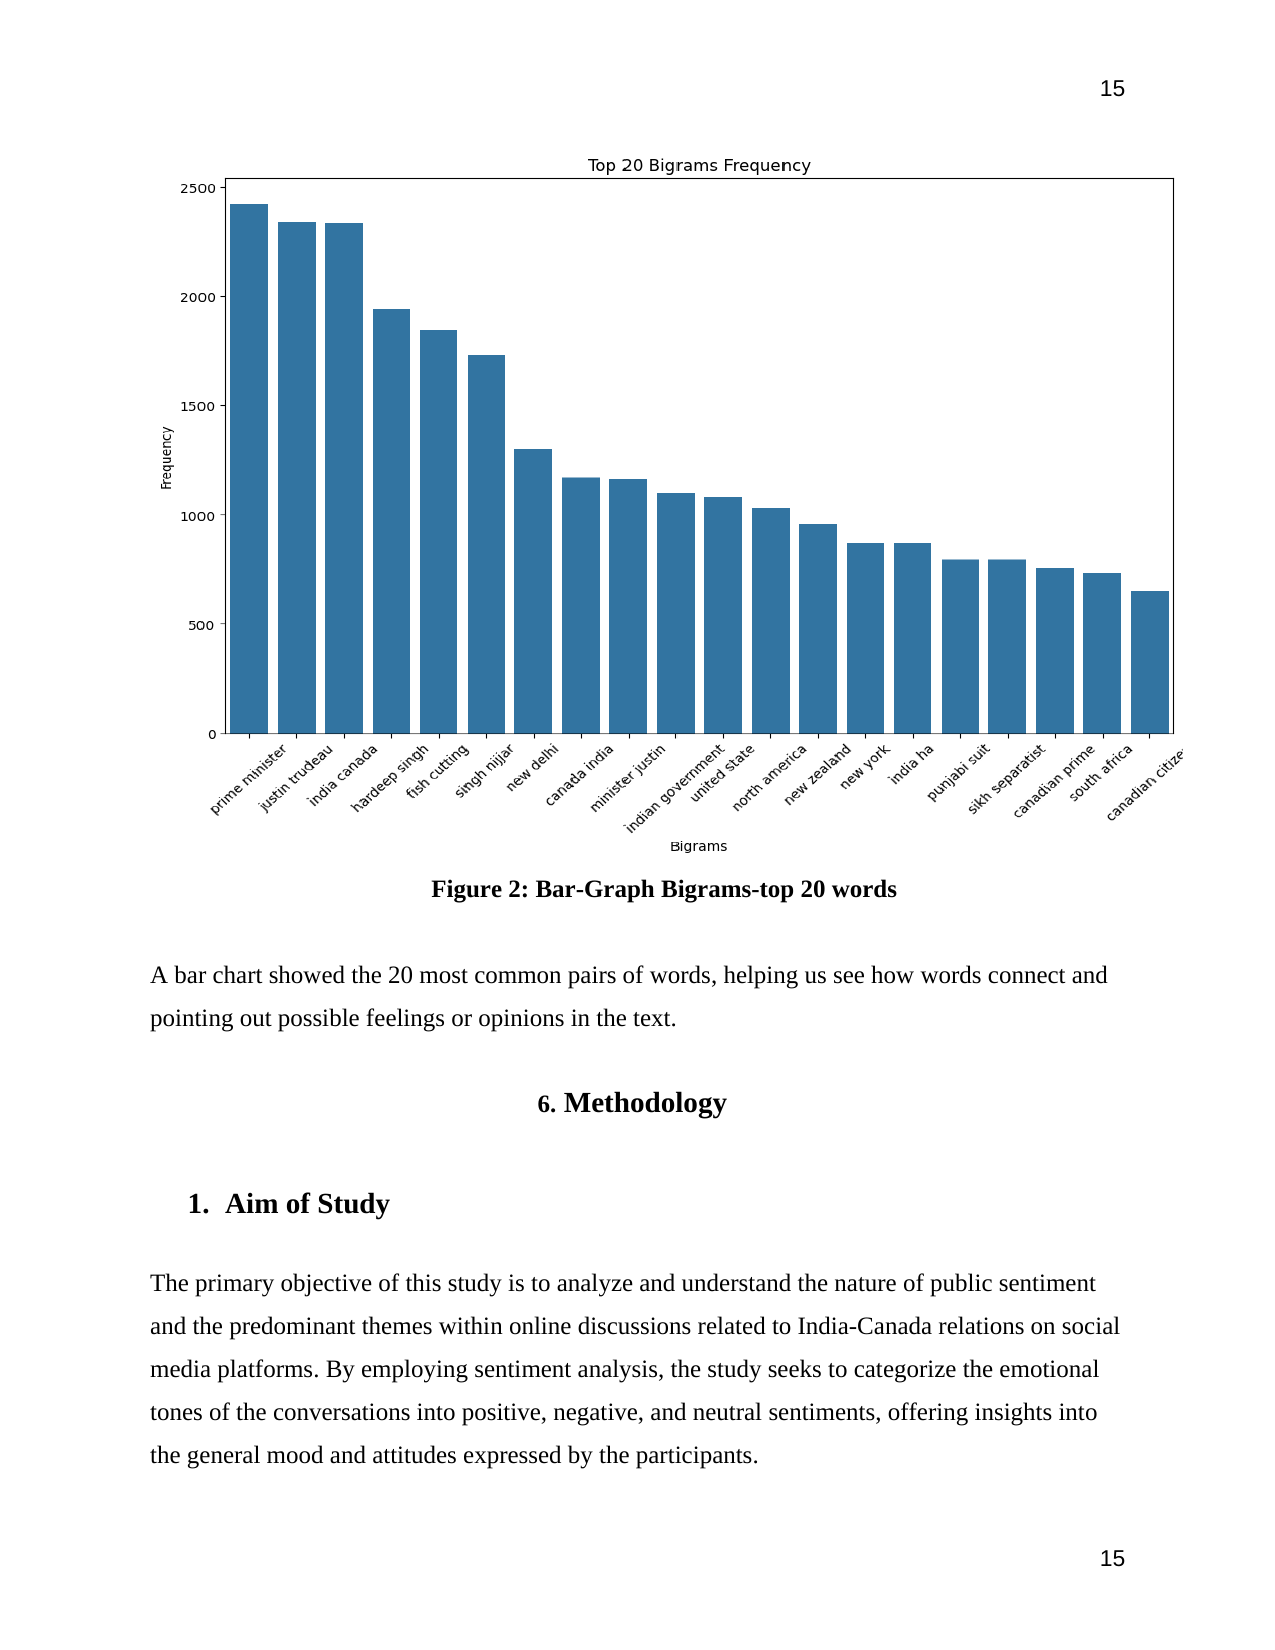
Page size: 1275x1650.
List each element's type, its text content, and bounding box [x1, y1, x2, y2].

list Aim of Study [187, 1186, 1125, 1220]
text A bar chart showed the 20 most common pairs of words, helping us see how words connect and pointing out possible feelings or opinions in the text. [150, 960, 1125, 1032]
picture [150, 150, 1183, 861]
text The primary objective of this study is to analyze and understand the nature of public sentiment and the predominant themes within online discussions related to India-Canada relations on social media platforms. By employing sentiment analysis, the study seeks to categorize the emotional tones of the conversations into positive, negative, and neutral sentiments, offering insights into the general mood and attitudes expressed by the participants. [150, 1268, 1125, 1469]
text Figure 2: Bar-Graph Bigrams-top 20 words [150, 874, 1125, 902]
text 6. Methodology [150, 1086, 1125, 1119]
